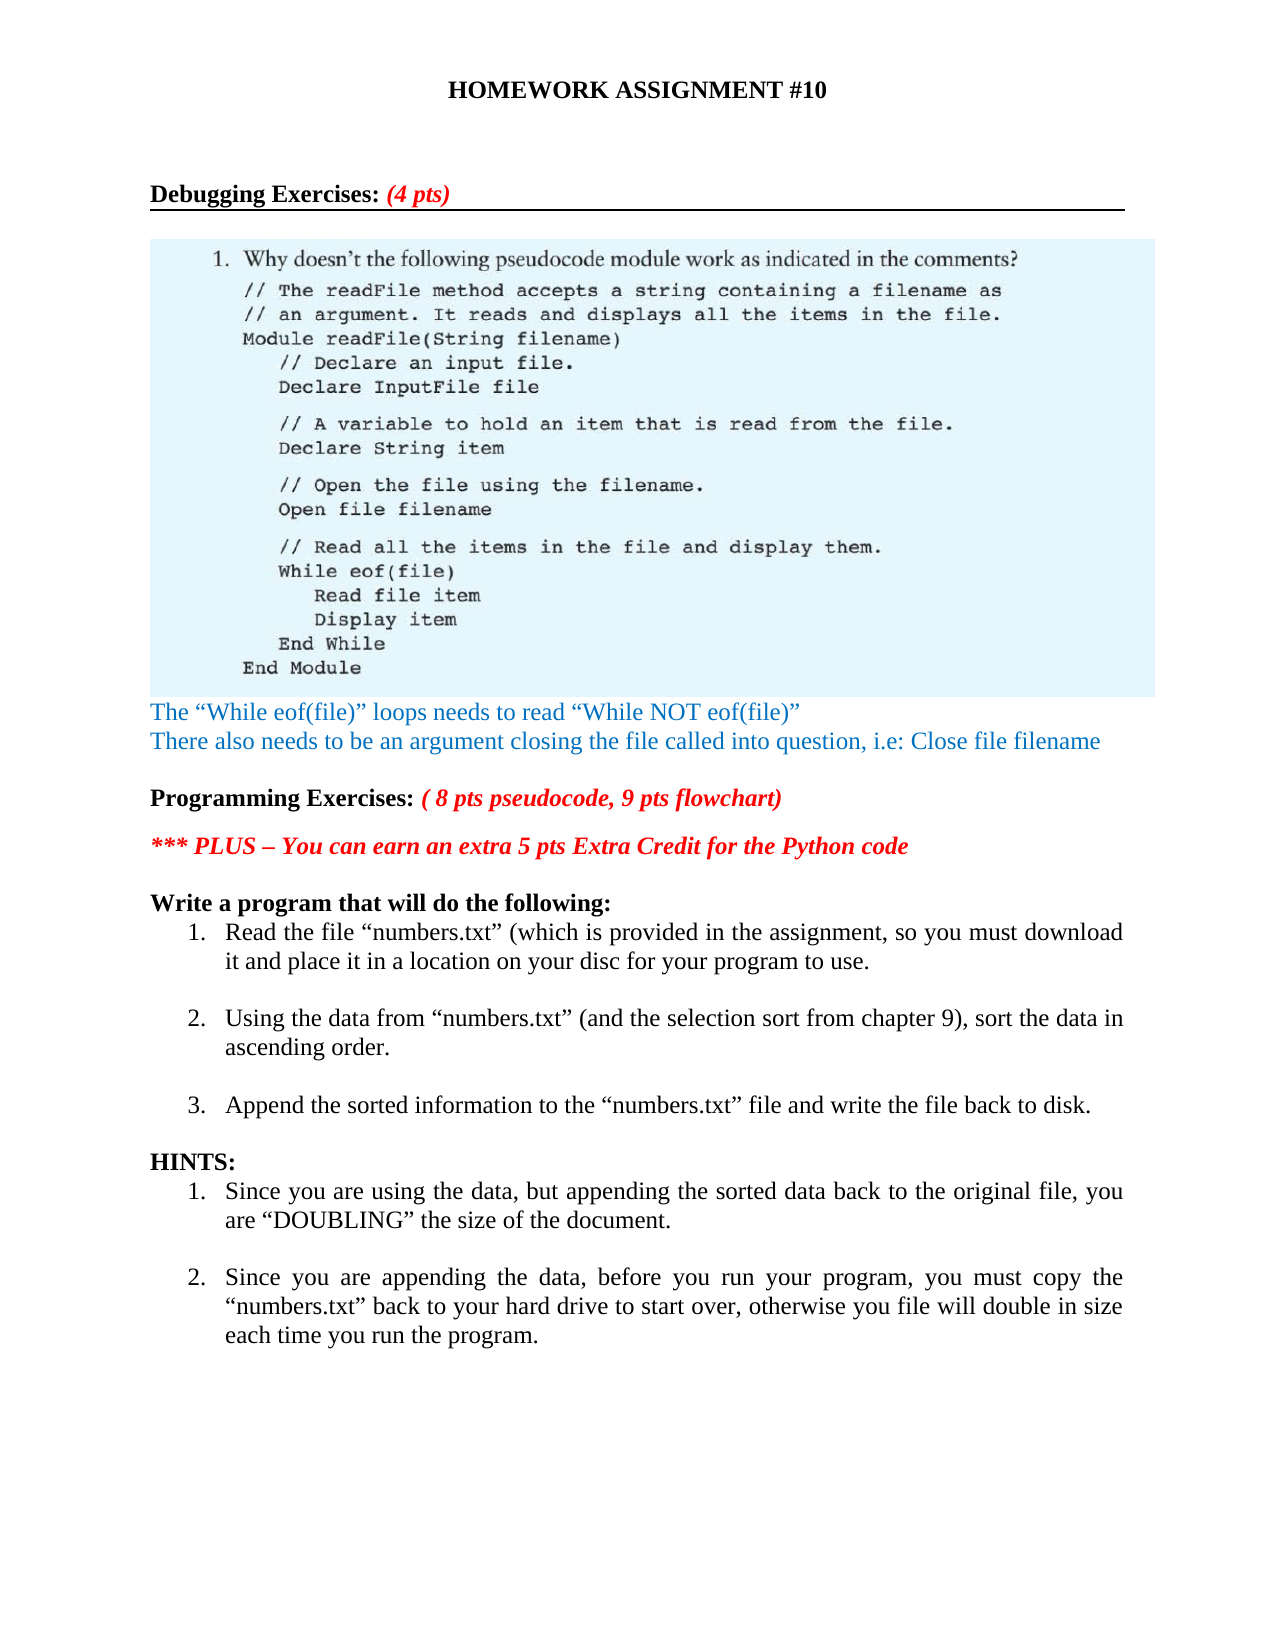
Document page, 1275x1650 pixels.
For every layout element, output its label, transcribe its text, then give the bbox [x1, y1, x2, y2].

text The “While eof(file)” loops needs to read “While NOT eof(file)” [150, 697, 1125, 726]
list Append the sorted information to the “numbers.txt” file and write the file back to disk. [187, 1090, 1125, 1118]
text Programming Exercises: ( 8 pts pseudocode, 9 pts flowchart) [150, 783, 1125, 812]
list Since you are using the data, but appending the sorted data back to the original file, you are “DOUBLING” the size of the document. [187, 1176, 1125, 1233]
list Using the data from “numbers.txt” (and the selection sort from chapter 9), sort the data in ascending order. [187, 1003, 1125, 1061]
text There also needs to be an argument closing the file called into question, i.e: Close file filename [150, 726, 1125, 754]
picture [150, 239, 1156, 697]
text *** PLUS – You can earn an extra 5 pts Extra Credit for the Python code [150, 831, 1125, 860]
text HINTS: [150, 1147, 1125, 1176]
list Since you are appending the data, before you run your program, you must copy the “numbers.txt” back to your hard drive to start over, otherwise you file will double in size each time you run the program. [187, 1262, 1125, 1348]
text Debugging Exercises: (4 pts) [150, 179, 1125, 209]
list Read the file “numbers.txt” (which is provided in the assignment, so you must download it and place it in a location on your disc for your program to use. [187, 917, 1125, 975]
text Write a program that will do the following: [150, 888, 1125, 917]
